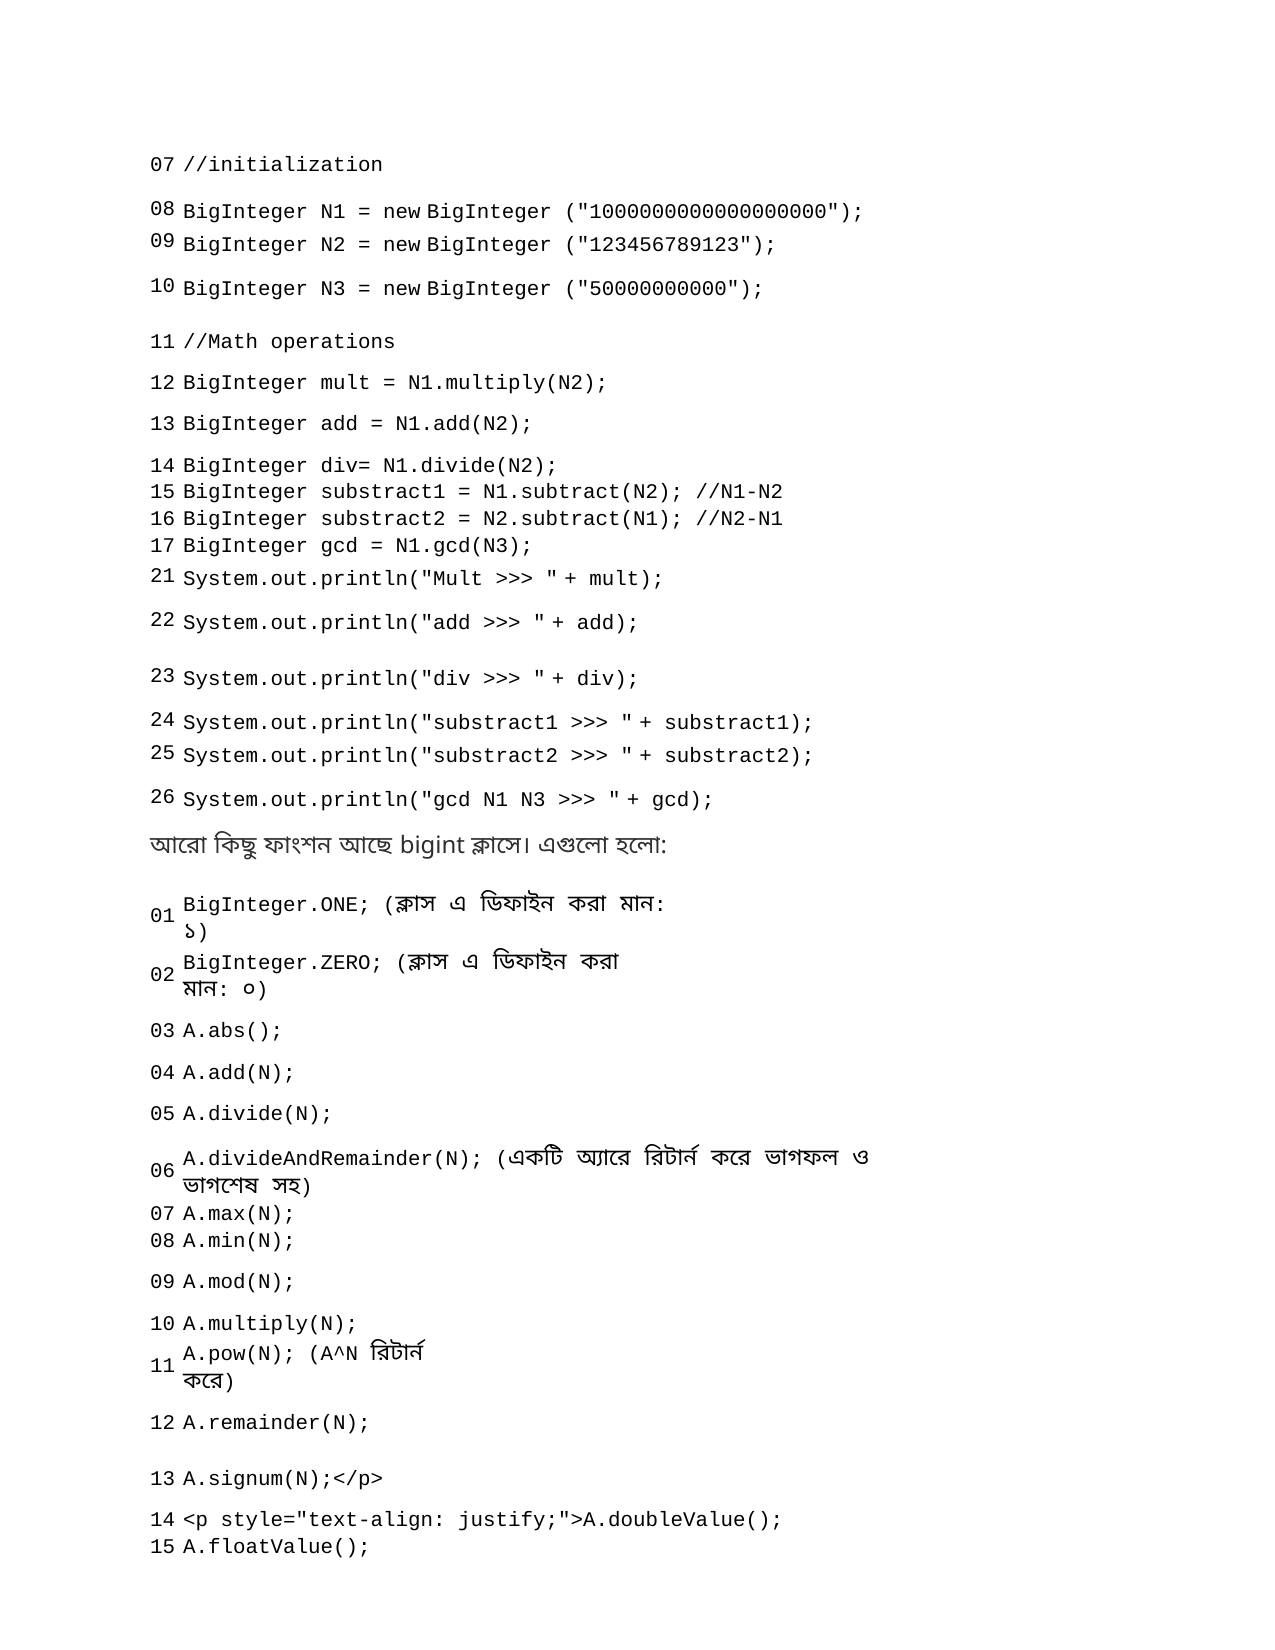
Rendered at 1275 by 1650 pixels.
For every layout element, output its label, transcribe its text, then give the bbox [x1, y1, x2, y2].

table_header BigInteger add = N1.add(N2); [181, 397, 559, 453]
table_header 07 [149, 138, 181, 193]
table_header A.signum(N);</p> [181, 1452, 784, 1508]
table_cell System.out.println("substract1 >>> " + substract1); [181, 705, 821, 737]
table_cell A.add(N); [181, 1060, 302, 1087]
table_header 09 [149, 226, 181, 259]
table_cell 12 [149, 1396, 181, 1452]
table_cell A.divideAndRemainder(N); (একটি অ্যারে রিটার্ন করে ভাগফল ও ভাগশেষ সহ) [181, 1143, 934, 1202]
table_cell <p style="text-align: justify;">A.doubleValue(); [181, 1508, 789, 1534]
table_header 01 [149, 888, 181, 946]
table_header 13 [149, 1452, 181, 1508]
table_cell 22 [149, 593, 181, 649]
table_header A.mod(N); [181, 1255, 359, 1311]
table_cell 06 [149, 1143, 181, 1202]
table_cell 08 [149, 1229, 181, 1255]
table_header BigInteger gcd = N1.gcd(N3); [181, 533, 539, 560]
table_header System.out.println("div >>> " + div); [181, 649, 816, 704]
table_header 13 [149, 397, 181, 453]
table_cell 02 [149, 946, 181, 1004]
table_header 17 [149, 533, 181, 560]
table_cell BigInteger N1 = new BigInteger ("1000000000000000000"); [181, 193, 871, 226]
table_header A.max(N); [181, 1202, 302, 1228]
table_cell 10 [149, 259, 181, 314]
table_header BigInteger N2 = new BigInteger ("123456789123"); [181, 226, 783, 259]
text আরো কিছু ফাংশন আছে bigint ক্লাসে। এগুলো হলো: [150, 826, 1125, 860]
table_cell A.remainder(N); [181, 1396, 471, 1452]
table_cell A.multiply(N); [181, 1311, 364, 1338]
table_header //initialization [181, 138, 866, 193]
table_cell BigInteger substract2 = N2.subtract(N1); //N2-N1 [181, 507, 789, 533]
table_header System.out.println("substract2 >>> " + substract2); [181, 737, 821, 770]
table_header 07 [149, 1202, 181, 1228]
table_cell BigInteger N3 = new BigInteger ("50000000000"); [181, 259, 778, 314]
table_header 15 [149, 480, 181, 507]
table_cell 14 [149, 453, 181, 480]
table_header 03 [149, 1005, 181, 1060]
table_cell 10 [149, 1311, 181, 1338]
table_header 11 [149, 1338, 181, 1396]
table_header BigInteger substract1 = N1.subtract(N2); //N1-N2 [181, 480, 789, 507]
table_header 25 [149, 737, 181, 770]
table_cell 14 [149, 1508, 181, 1534]
table_header 11 [149, 315, 181, 370]
table_cell 04 [149, 1060, 181, 1087]
table_cell BigInteger div= N1.divide(N2); [181, 453, 564, 480]
table_header A.pow(N); (A^N রিটার্ন করে) [181, 1338, 476, 1396]
table_cell BigInteger.ZERO; (ক্লাস এ ডিফাইন করা মান: ০) [181, 946, 677, 1004]
table_header 15 [149, 1534, 181, 1561]
table_header 05 [149, 1087, 181, 1143]
table_header //Math operations [181, 315, 609, 370]
table_cell 26 [149, 770, 181, 826]
table_cell 16 [149, 507, 181, 533]
table_header System.out.println("Mult >>> " + mult); [181, 560, 671, 593]
table_header 09 [149, 1255, 181, 1311]
table_header A.abs(); [181, 1005, 297, 1060]
table_cell 08 [149, 193, 181, 226]
table_cell 24 [149, 705, 181, 737]
table_cell BigInteger mult = N1.multiply(N2); [181, 370, 614, 397]
table_cell System.out.println("add >>> " + add); [181, 593, 666, 649]
table_header 21 [149, 560, 181, 593]
table_cell System.out.println("gcd N1 N3 >>> " + gcd); [181, 770, 816, 826]
table_cell A.min(N); [181, 1229, 302, 1255]
table_header A.floatValue(); [181, 1534, 377, 1561]
table_header 23 [149, 649, 181, 704]
table_header A.divide(N); [181, 1087, 929, 1143]
table_cell 12 [149, 370, 181, 397]
table_header BigInteger.ONE; (ক্লাস এ ডিফাইন করা মান: ১) [181, 888, 672, 946]
